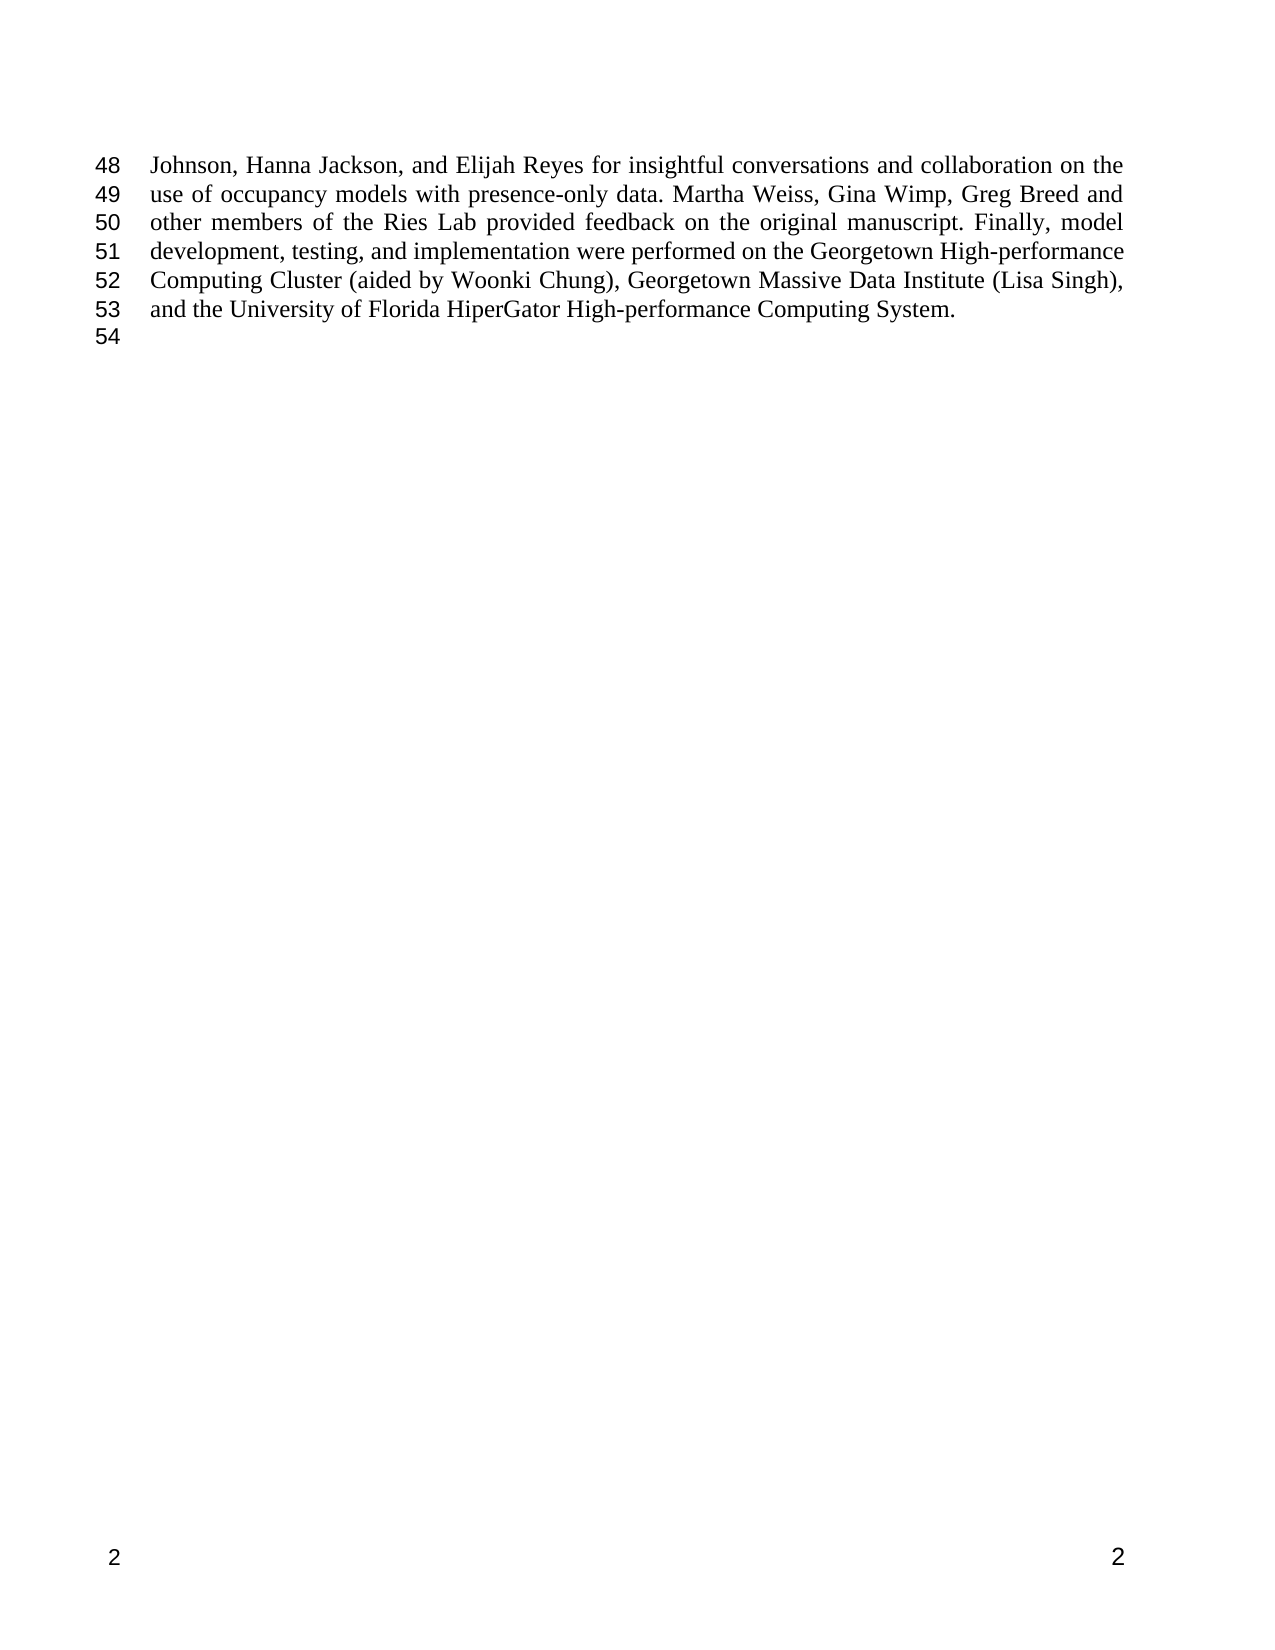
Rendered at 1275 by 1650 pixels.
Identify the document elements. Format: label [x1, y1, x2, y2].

text [150, 150, 1125, 322]
